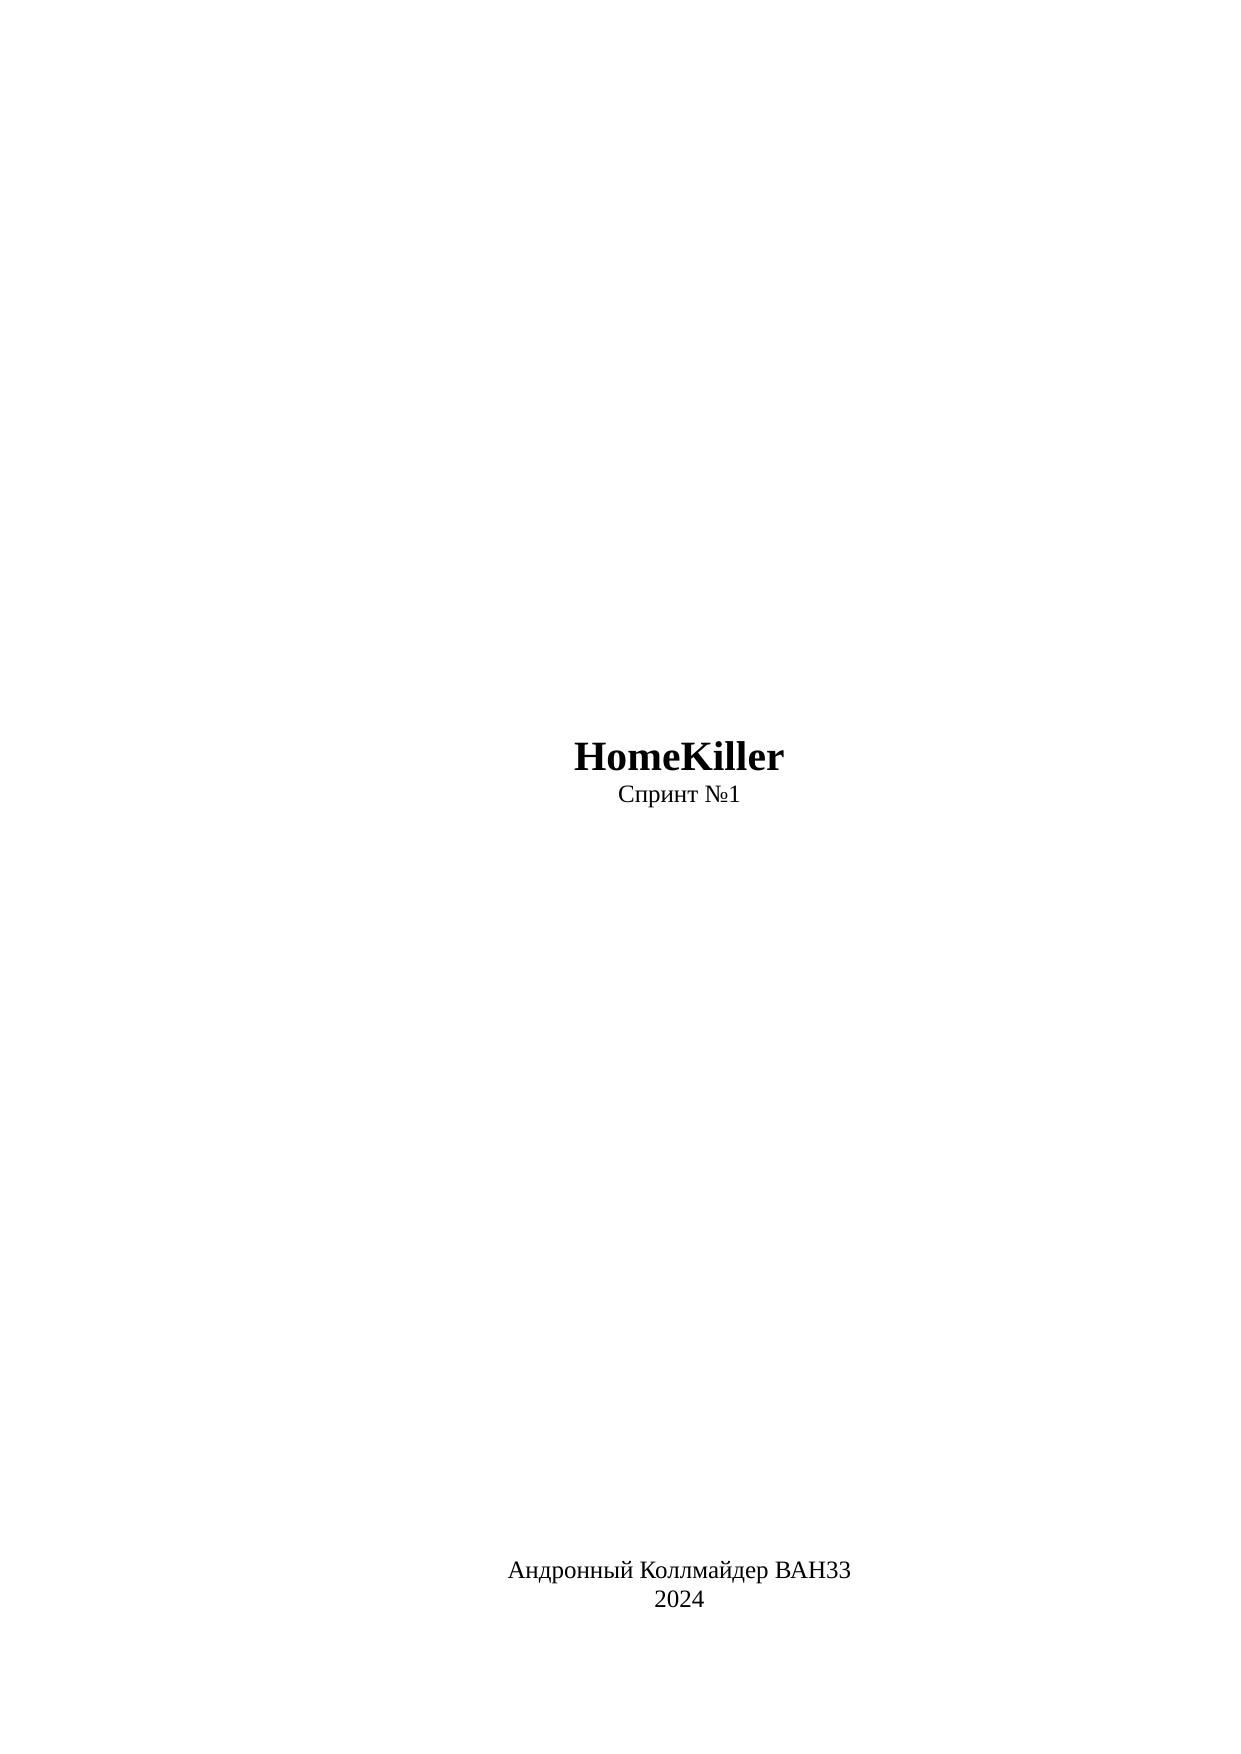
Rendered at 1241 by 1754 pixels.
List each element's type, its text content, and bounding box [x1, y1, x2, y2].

text HomeKiller [177, 731, 1181, 779]
text Спринт №1 [177, 779, 1181, 808]
text 2024 [177, 1584, 1181, 1613]
text Андронный Коллмайдер ВАН33 [177, 1556, 1181, 1584]
